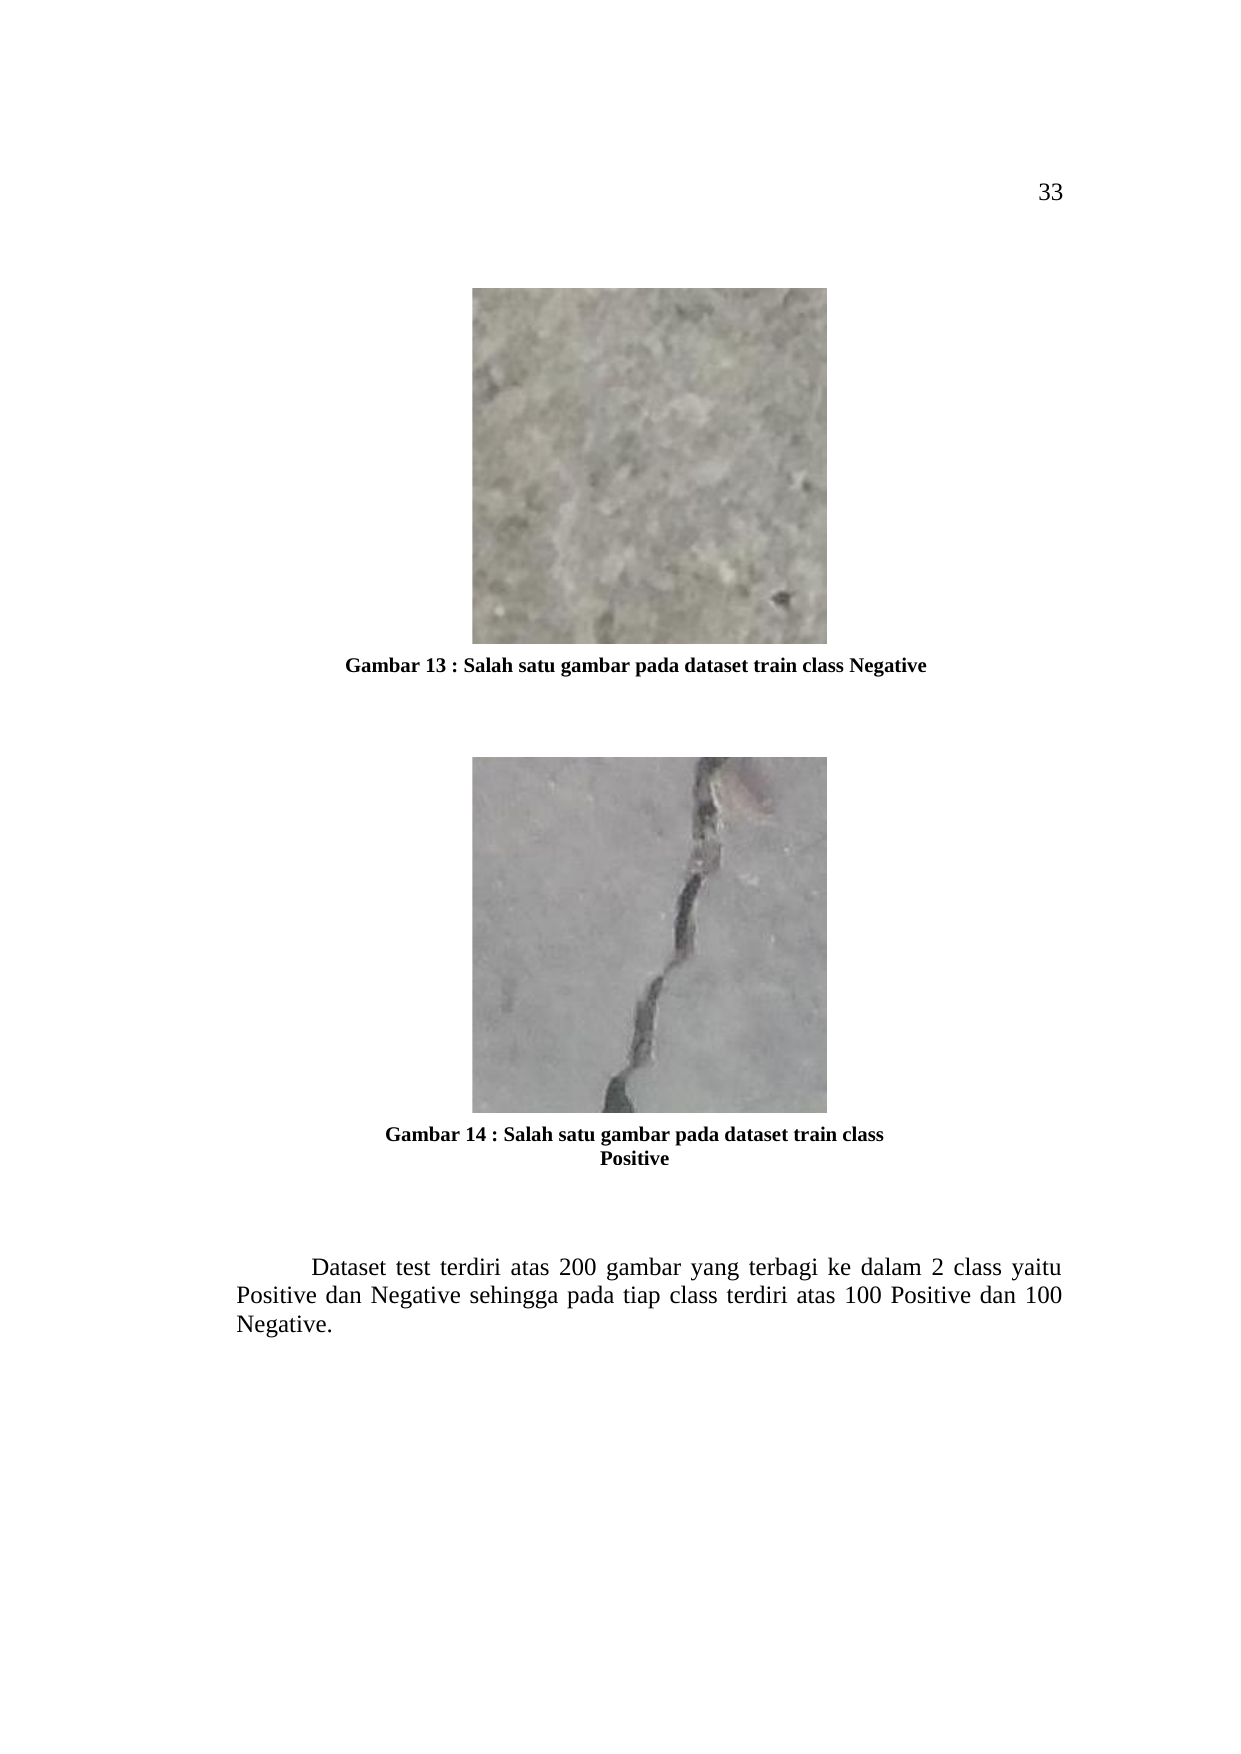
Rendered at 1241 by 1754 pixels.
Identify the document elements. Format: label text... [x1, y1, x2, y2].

text Dataset test terdiri atas 200 gambar yang terbagi ke dalam 2 class yaitu Positive dan Negative sehingga pada tiap class terdiri atas 100 Positive dan 100 Negative. [236, 1252, 1063, 1338]
picture [472, 757, 827, 1113]
picture [472, 288, 827, 644]
